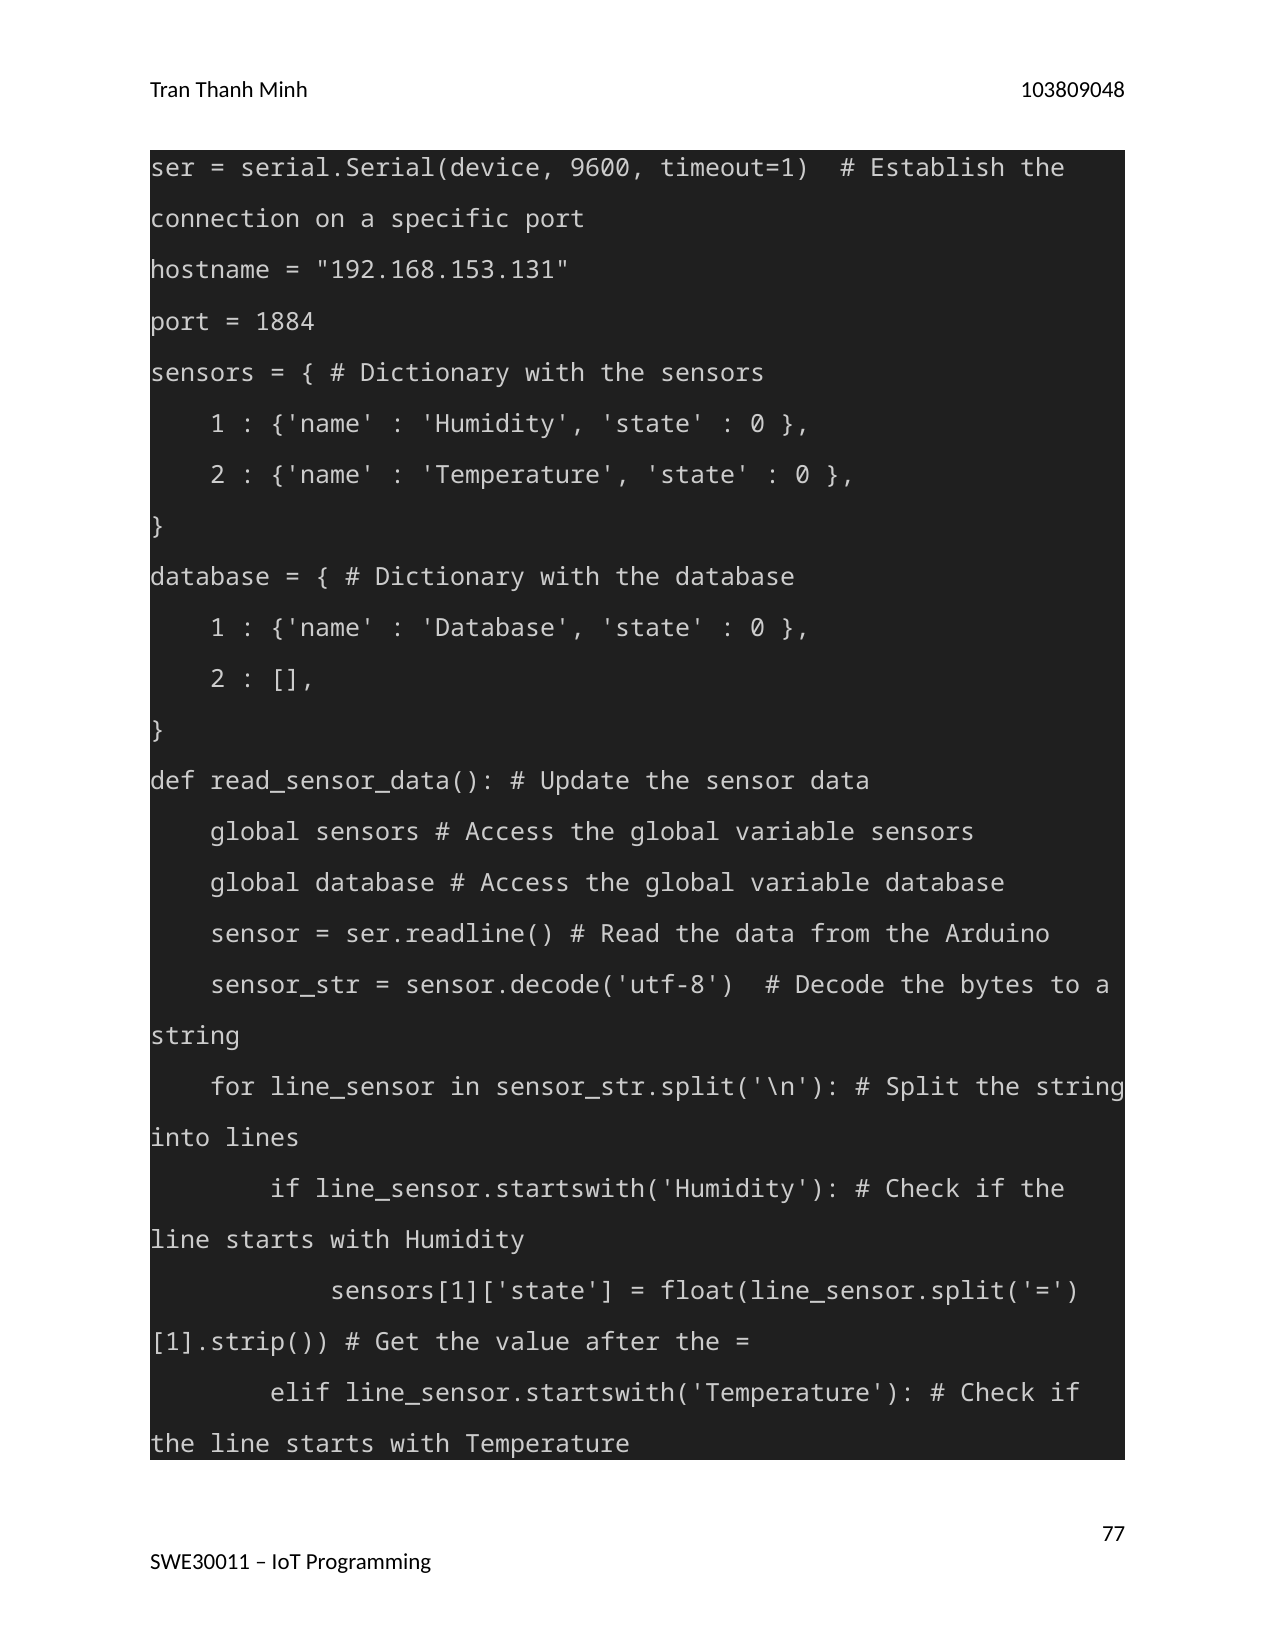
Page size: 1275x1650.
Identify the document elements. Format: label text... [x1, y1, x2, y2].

text for line_sensor in sensor_str.split('\n'): # Split the string into lines [150, 1069, 1125, 1154]
text 1 : {'name' : 'Humidity', 'state' : 0 }, [150, 405, 1125, 439]
text global sensors # Access the global variable sensors [150, 813, 1125, 848]
text sensor = ser.readline() # Read the data from the Arduino [150, 916, 1125, 950]
text 1 : {'name' : 'Database', 'state' : 0 }, [150, 609, 1125, 643]
text 2 : [], [150, 660, 1125, 694]
text elif line_sensor.startswith('Temperature'): # Check if the line starts with Temperature [150, 1375, 1125, 1460]
text sensor_str = sensor.decode('utf-8') # Decode the bytes to a string [150, 967, 1125, 1052]
text ser = serial.Serial(device, 9600, timeout=1) # Establish the connection on a specific port [150, 150, 1125, 235]
text sensors = { # Dictionary with the sensors [150, 354, 1125, 388]
text } [150, 711, 1125, 746]
text sensors[1]['state'] = float(line_sensor.split('=')[1].strip()) # Get the value after the = [150, 1273, 1125, 1358]
text database = { # Dictionary with the database [150, 558, 1125, 592]
text if line_sensor.startswith('Humidity'): # Check if the line starts with Humidity [150, 1171, 1125, 1256]
text global database # Access the global variable database [150, 864, 1125, 899]
text 2 : {'name' : 'Temperature', 'state' : 0 }, [150, 456, 1125, 490]
text } [150, 507, 1125, 541]
text def read_sensor_data(): # Update the sensor data [150, 762, 1125, 797]
text port = 1884 [150, 303, 1125, 337]
text hostname = "192.168.153.131" [150, 252, 1125, 286]
